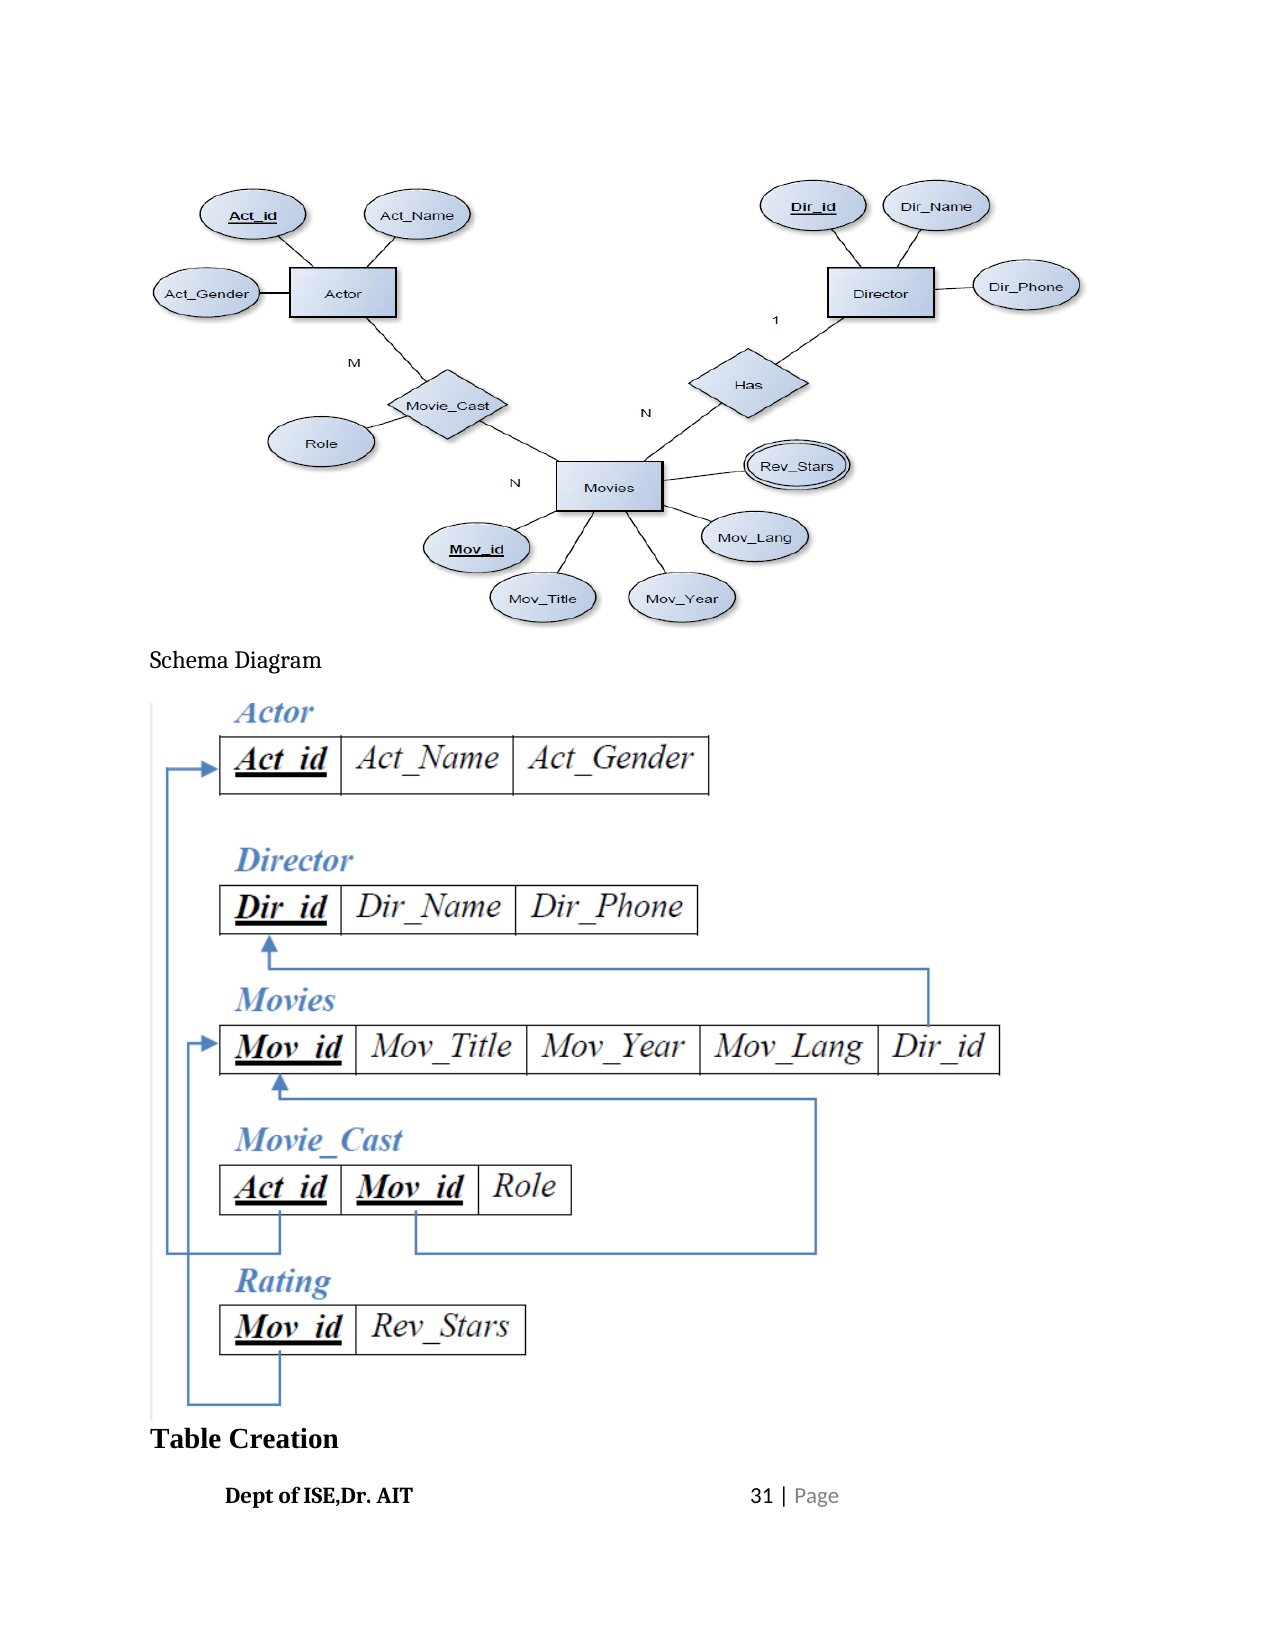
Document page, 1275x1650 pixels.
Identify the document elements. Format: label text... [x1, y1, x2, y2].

text Table Creation [150, 1421, 1125, 1454]
picture [150, 150, 1125, 646]
picture [150, 703, 1124, 1421]
text Schema Diagram [150, 646, 1125, 674]
